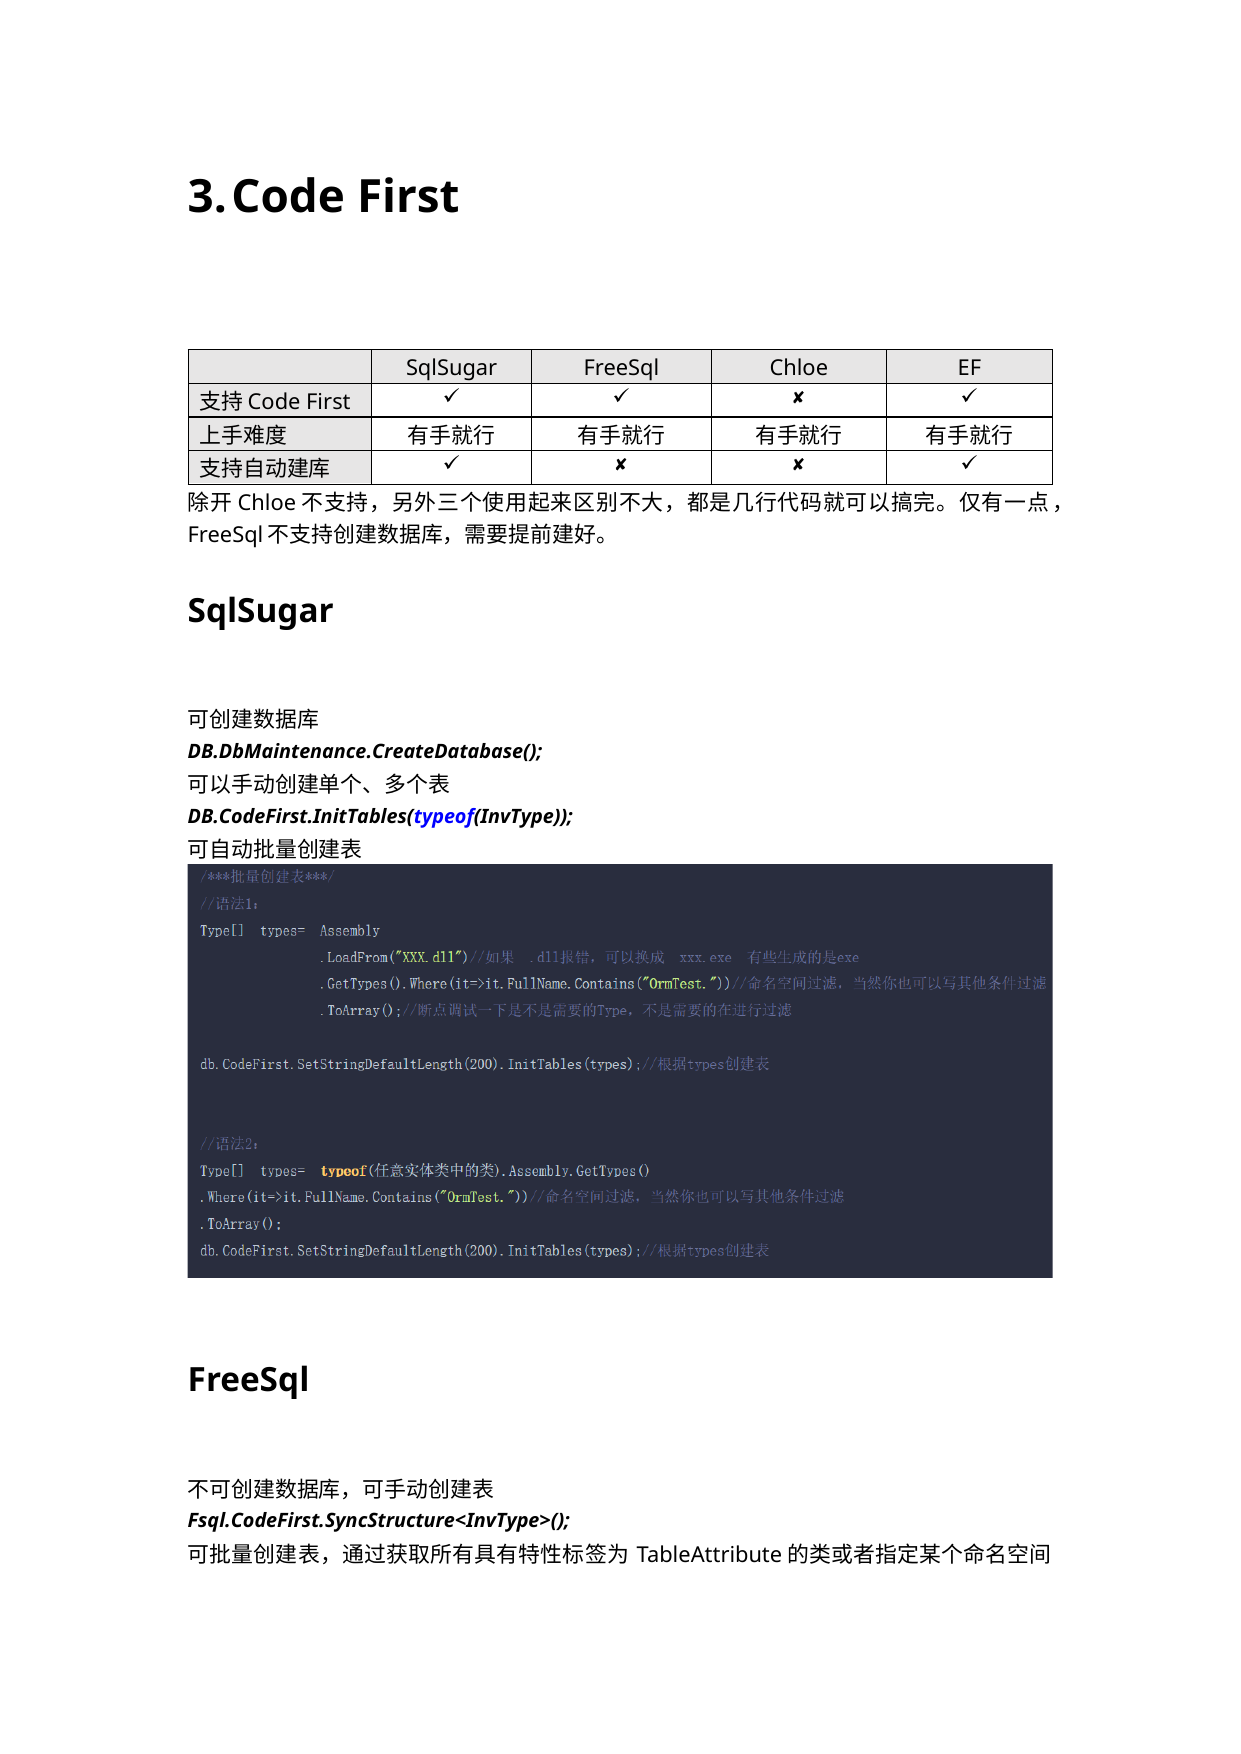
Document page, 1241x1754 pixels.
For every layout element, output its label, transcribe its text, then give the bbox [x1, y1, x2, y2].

table_cell 有手就行 [532, 418, 711, 450]
table_cell [712, 451, 886, 483]
picture [187, 864, 1053, 1278]
table_cell [532, 384, 711, 416]
table_cell [532, 451, 711, 483]
table_header FreeSql [532, 350, 711, 383]
table_header EF [887, 350, 1052, 383]
table_cell [372, 451, 531, 483]
table_header SqlSugar [372, 350, 531, 383]
table_cell 支持Code First [189, 384, 371, 416]
text 可以手动创建单个、多个表 [187, 767, 1053, 799]
table_cell 有手就行 [372, 418, 531, 450]
subtitle FreeSql [187, 1346, 1053, 1411]
text DB.CodeFirst.InitTables(typeof(InvType)); [187, 799, 1053, 832]
table_header [189, 350, 371, 383]
text 可自动批量创建表 [187, 832, 1053, 864]
table_cell [887, 451, 1052, 483]
text 除开Chloe不支持，另外三个使用起来区别不大，都是几行代码就可以搞完。仅有一点，FreeSql不支持创建数据库，需要提前建好。 [187, 485, 1053, 549]
text 不可创建数据库，可手动创建表 [187, 1472, 1053, 1504]
text Fsql.CodeFirst.SyncStructure<InvType>(); [187, 1504, 1053, 1537]
table_cell [887, 384, 1052, 416]
table_cell 有手就行 [887, 418, 1052, 450]
table_header Chloe [712, 350, 886, 383]
subtitle Code First [187, 162, 1053, 227]
table_cell 上手难度 [189, 418, 371, 450]
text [187, 1537, 1053, 1569]
table_cell [372, 384, 531, 416]
text 可创建数据库 [187, 702, 1053, 734]
table_cell 有手就行 [712, 418, 886, 450]
text DB.DbMaintenance.CreateDatabase(); [187, 734, 1053, 767]
table_cell 支持自动建库 [189, 451, 371, 483]
subtitle SqlSugar [187, 577, 1053, 642]
table_cell [712, 384, 886, 416]
